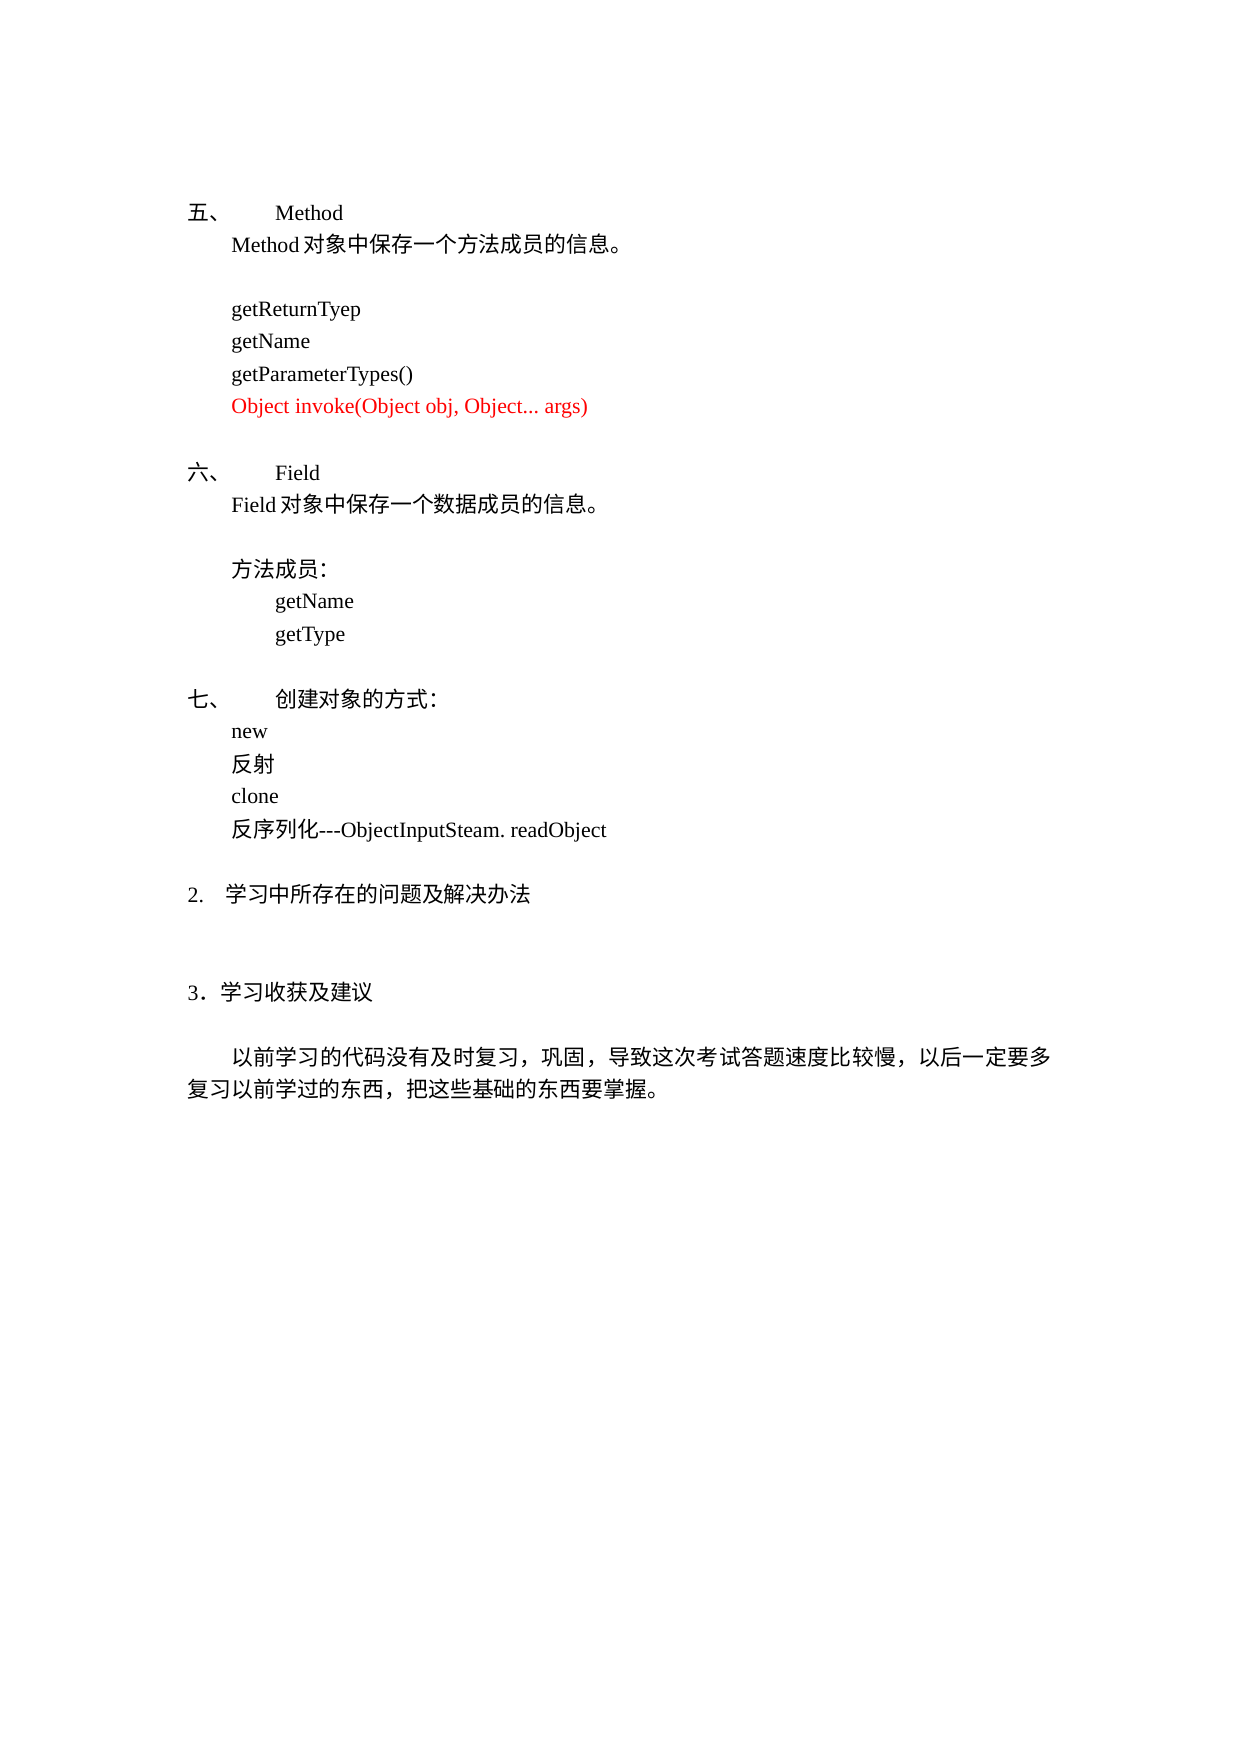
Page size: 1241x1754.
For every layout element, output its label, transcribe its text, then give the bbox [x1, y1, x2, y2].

text Object invoke(Object obj, Object... args) [231, 389, 1053, 422]
list Field [187, 454, 1053, 487]
list 反序列化---ObjectInputSteam. readObject [231, 812, 1053, 844]
text 方法成员： [231, 552, 1053, 584]
text getType [231, 617, 1053, 649]
text Field对象中保存一个数据成员的信息。 [231, 487, 1053, 519]
text 以前学习的代码没有及时复习，巩固，导致这次考试答题速度比较慢，以后一定要多复习以前学过的东西，把这些基础的东西要掌握。 [187, 1039, 1053, 1104]
text 3．学习收获及建议 [187, 974, 1053, 1007]
list 学习中所存在的问题及解决办法 [187, 877, 1053, 909]
list Method [187, 194, 1053, 227]
text getReturnTyep [231, 292, 1053, 324]
text getName [231, 324, 1053, 357]
text getParameterTypes() [231, 357, 1053, 389]
list 创建对象的方式： [187, 682, 1053, 714]
text getName [231, 584, 1053, 617]
list new [231, 714, 1053, 747]
list 反射 [231, 747, 1053, 779]
text Method对象中保存一个方法成员的信息。 [231, 227, 1053, 259]
list clone [231, 779, 1053, 812]
